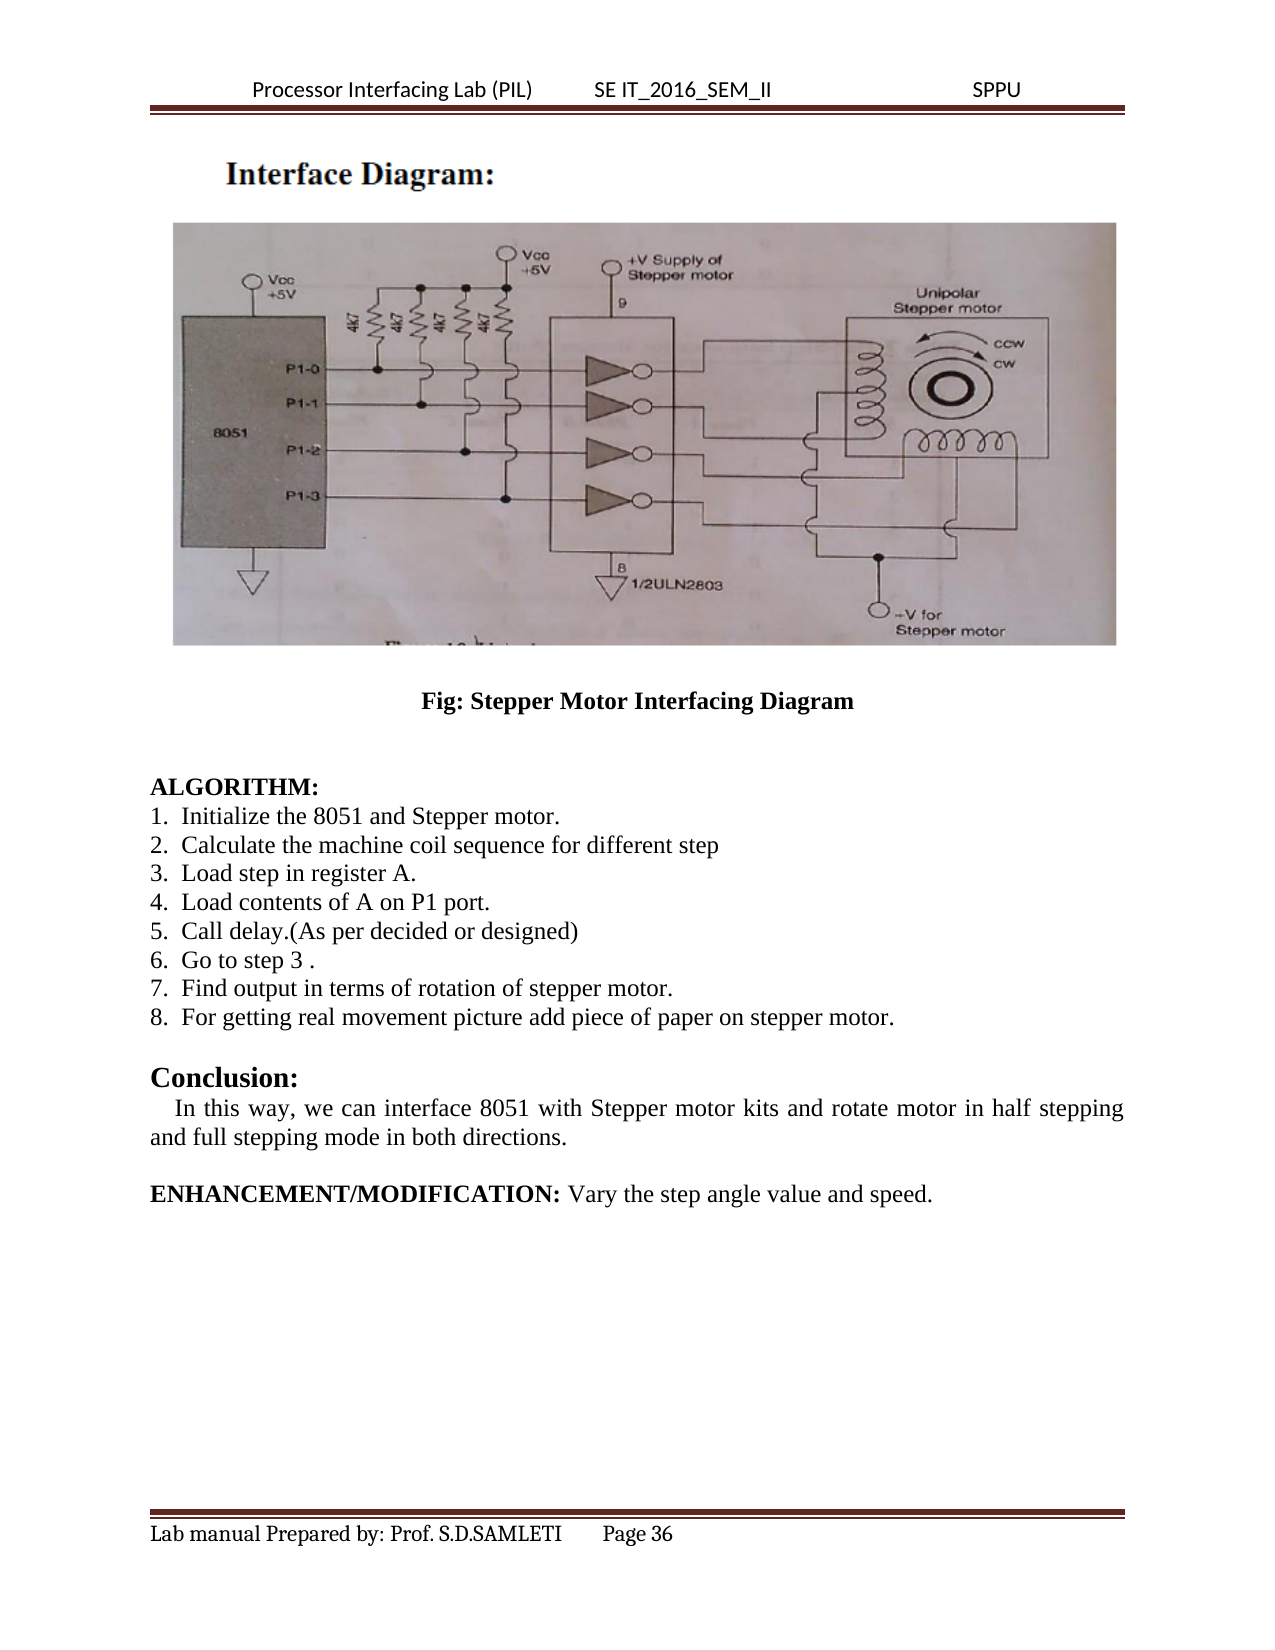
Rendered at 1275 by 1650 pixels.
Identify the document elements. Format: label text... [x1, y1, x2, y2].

text 3. Load step in register A. [150, 858, 1125, 887]
text ENHANCEMENT/MODIFICATION: Vary the step angle value and speed. [150, 1179, 1125, 1208]
text ALGORITHM: [150, 772, 1125, 801]
text 8. For getting real movement picture add piece of paper on stepper motor. [150, 1002, 1125, 1031]
text 6. Go to step 3 . [150, 945, 1125, 973]
picture [150, 150, 1125, 658]
text Fig: Stepper Motor Interfacing Diagram [150, 686, 1125, 715]
text In this way, we can interface 8051 with Stepper motor kits and rotate motor in half stepping and full stepping mode in both directions. [150, 1093, 1125, 1151]
text 1. Initialize the 8051 and Stepper motor. [150, 801, 1125, 830]
text Conclusion: [150, 1060, 1125, 1093]
text 7. Find output in terms of rotation of stepper motor. [150, 973, 1125, 1002]
text 2. Calculate the machine coil sequence for different step [150, 830, 1125, 858]
text 4. Load contents of A on P1 port. [150, 887, 1125, 916]
text 5. Call delay.(As per decided or designed) [150, 916, 1125, 945]
